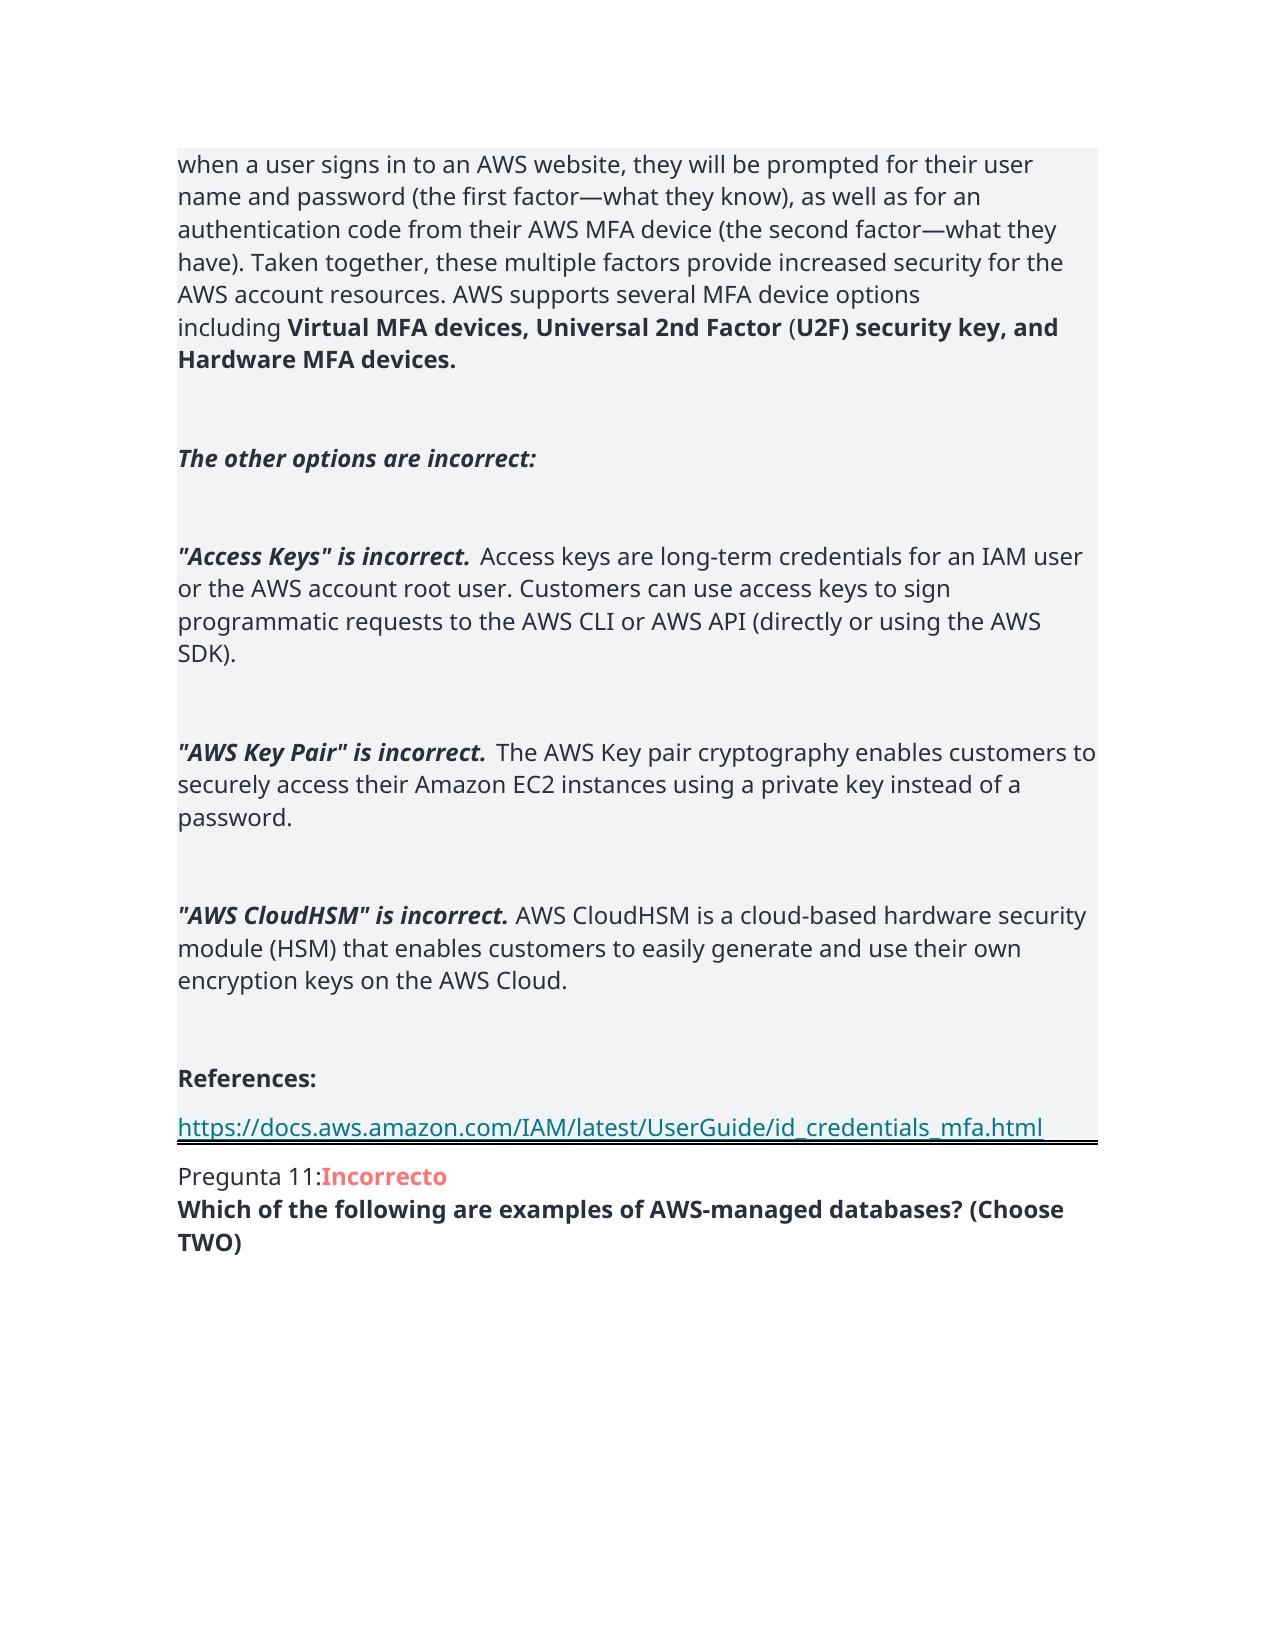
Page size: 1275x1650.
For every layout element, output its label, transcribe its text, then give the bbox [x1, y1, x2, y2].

text "AWS CloudHSM" is incorrect. AWS CloudHSM is a cloud-based hardware security module (HSM) that enables customers to easily generate and use their own encryption keys on the AWS Cloud. [177, 899, 1098, 997]
text https://docs.aws.amazon.com/IAM/latest/UserGuide/id_credentials_mfa.html [177, 1111, 1098, 1140]
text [177, 148, 1098, 376]
text "Access Keys" is incorrect. Access keys are long-term credentials for an IAM user or the AWS account root user. Customers can use access keys to sign programmatic requests to the AWS CLI or AWS API (directly or using the AWS SDK). [177, 539, 1098, 670]
text Which of the following are examples of AWS-managed databases? (Choose TWO) [177, 1193, 1098, 1258]
text Pregunta 11:Incorrecto [177, 1160, 1098, 1193]
text References: [177, 1062, 1098, 1095]
text "AWS Key Pair" is incorrect. The AWS Key pair cryptography enables customers to securely access their Amazon EC2 instances using a private key instead of a password. [177, 735, 1098, 833]
text The other options are incorrect: [177, 441, 1098, 474]
